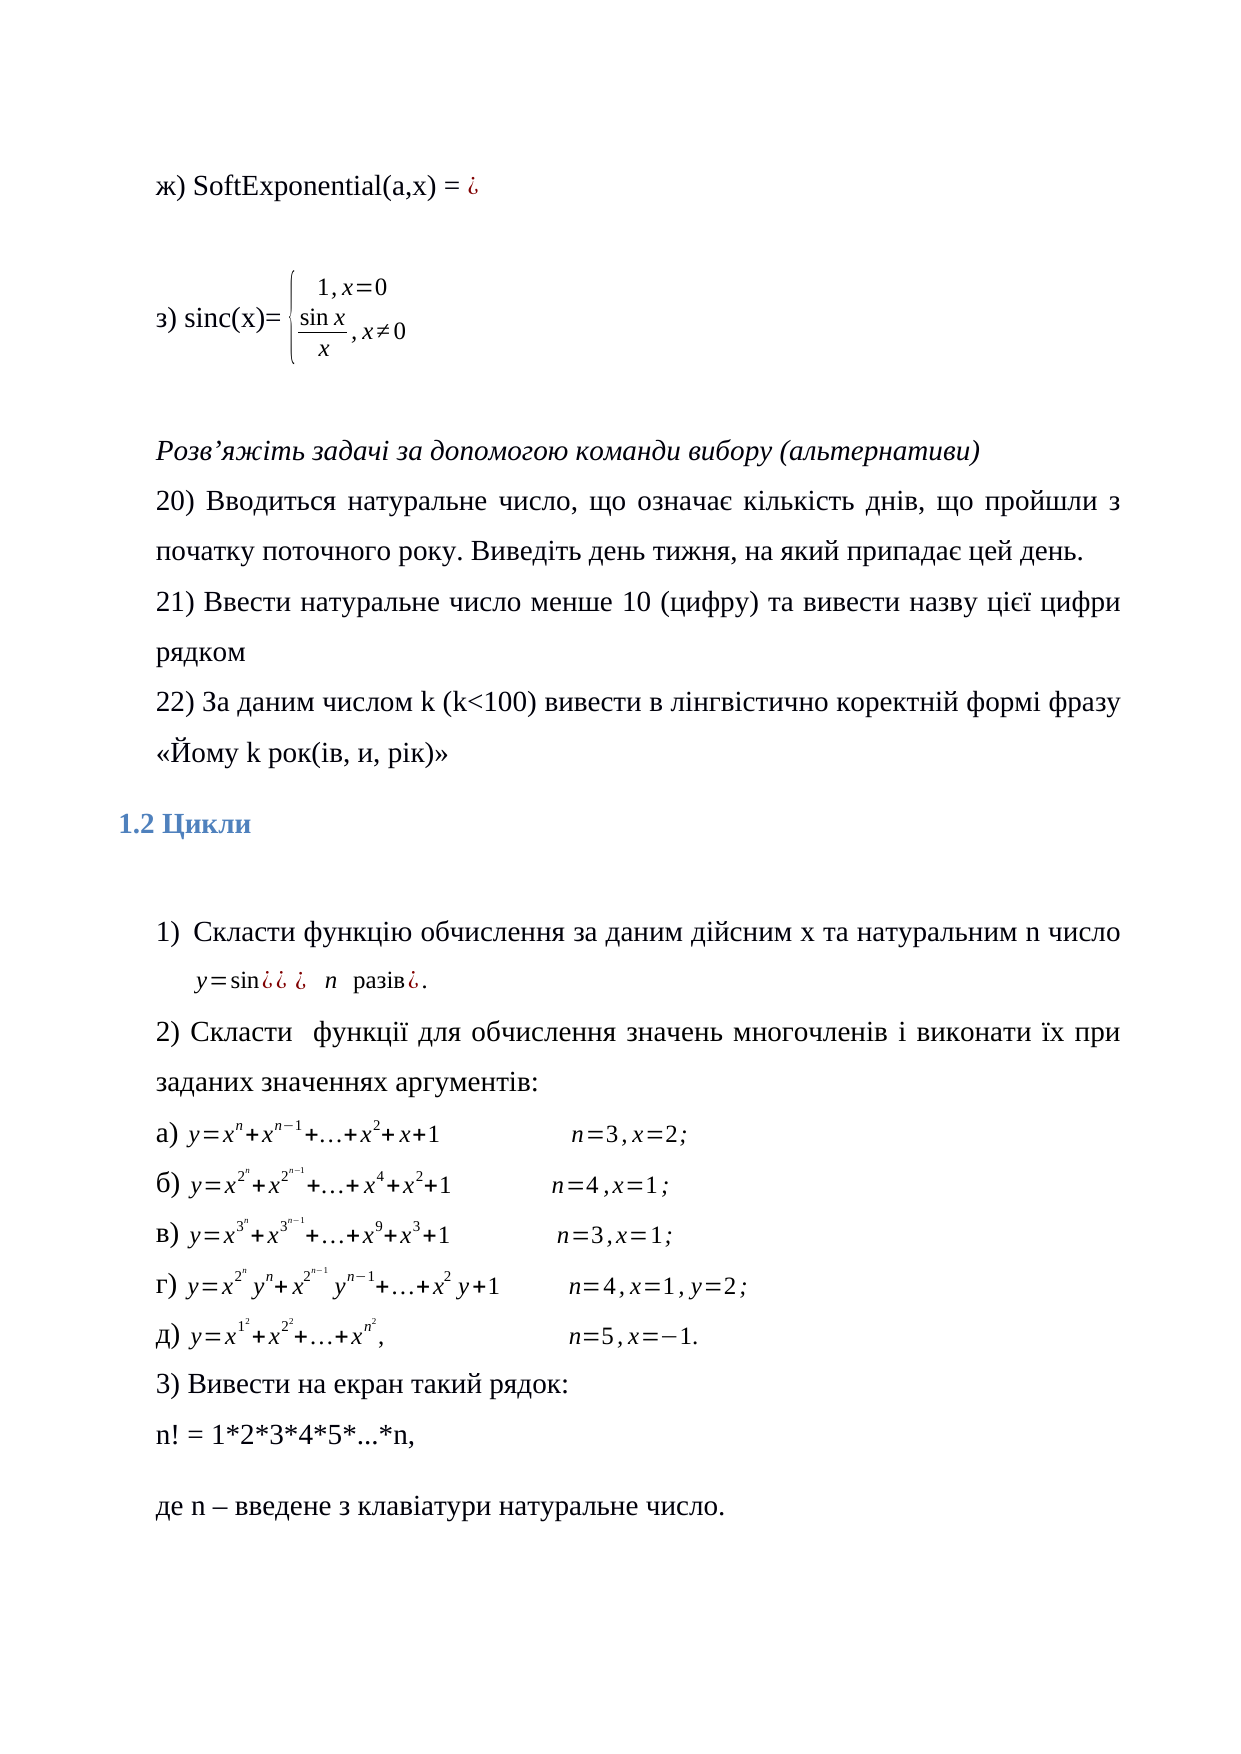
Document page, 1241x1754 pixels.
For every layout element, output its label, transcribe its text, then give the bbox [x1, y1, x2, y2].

text n! = 1*2*3*4*5*...*n, [156, 1417, 1122, 1450]
text 2) Скласти функції для обчислення значень многочленів і виконати їх при заданих значеннях аргументів: [156, 1014, 1122, 1098]
text 21) Ввести натуральне число менше 10 (цифру) та вивести назву цієї цифри рядком [156, 584, 1122, 668]
text 22) За даним числом k (k<100) вивести в лінгвістично коректній формі фразу «Йому k рок(ів, и, рік)» [156, 684, 1122, 768]
text г) [156, 1266, 1122, 1299]
text з) sinc(x)= [156, 269, 1122, 366]
text ж) SoftExponential(a,x) = [156, 168, 1122, 202]
text а) [156, 1115, 1122, 1148]
text де n – введене з клавіатури натуральне число. [156, 1488, 1122, 1521]
list Скласти функцію обчислення за даним дійсним x та натуральним n число [156, 914, 1122, 997]
text в) [156, 1216, 1122, 1249]
text Розв’яжіть задачі за допомогою команди вибору (альтернативи) [156, 433, 1122, 466]
text 3) Вивести на екран такий рядок: [156, 1366, 1122, 1400]
text б) [156, 1165, 1122, 1199]
text 20) Вводиться натуральне число, що означає кількість днів, що пройшли з початку поточного року. Виведіть день тижня, на який припадає цей день. [156, 483, 1122, 567]
subtitle 1.2 Цикли [118, 806, 1122, 839]
text д) [156, 1316, 1122, 1350]
